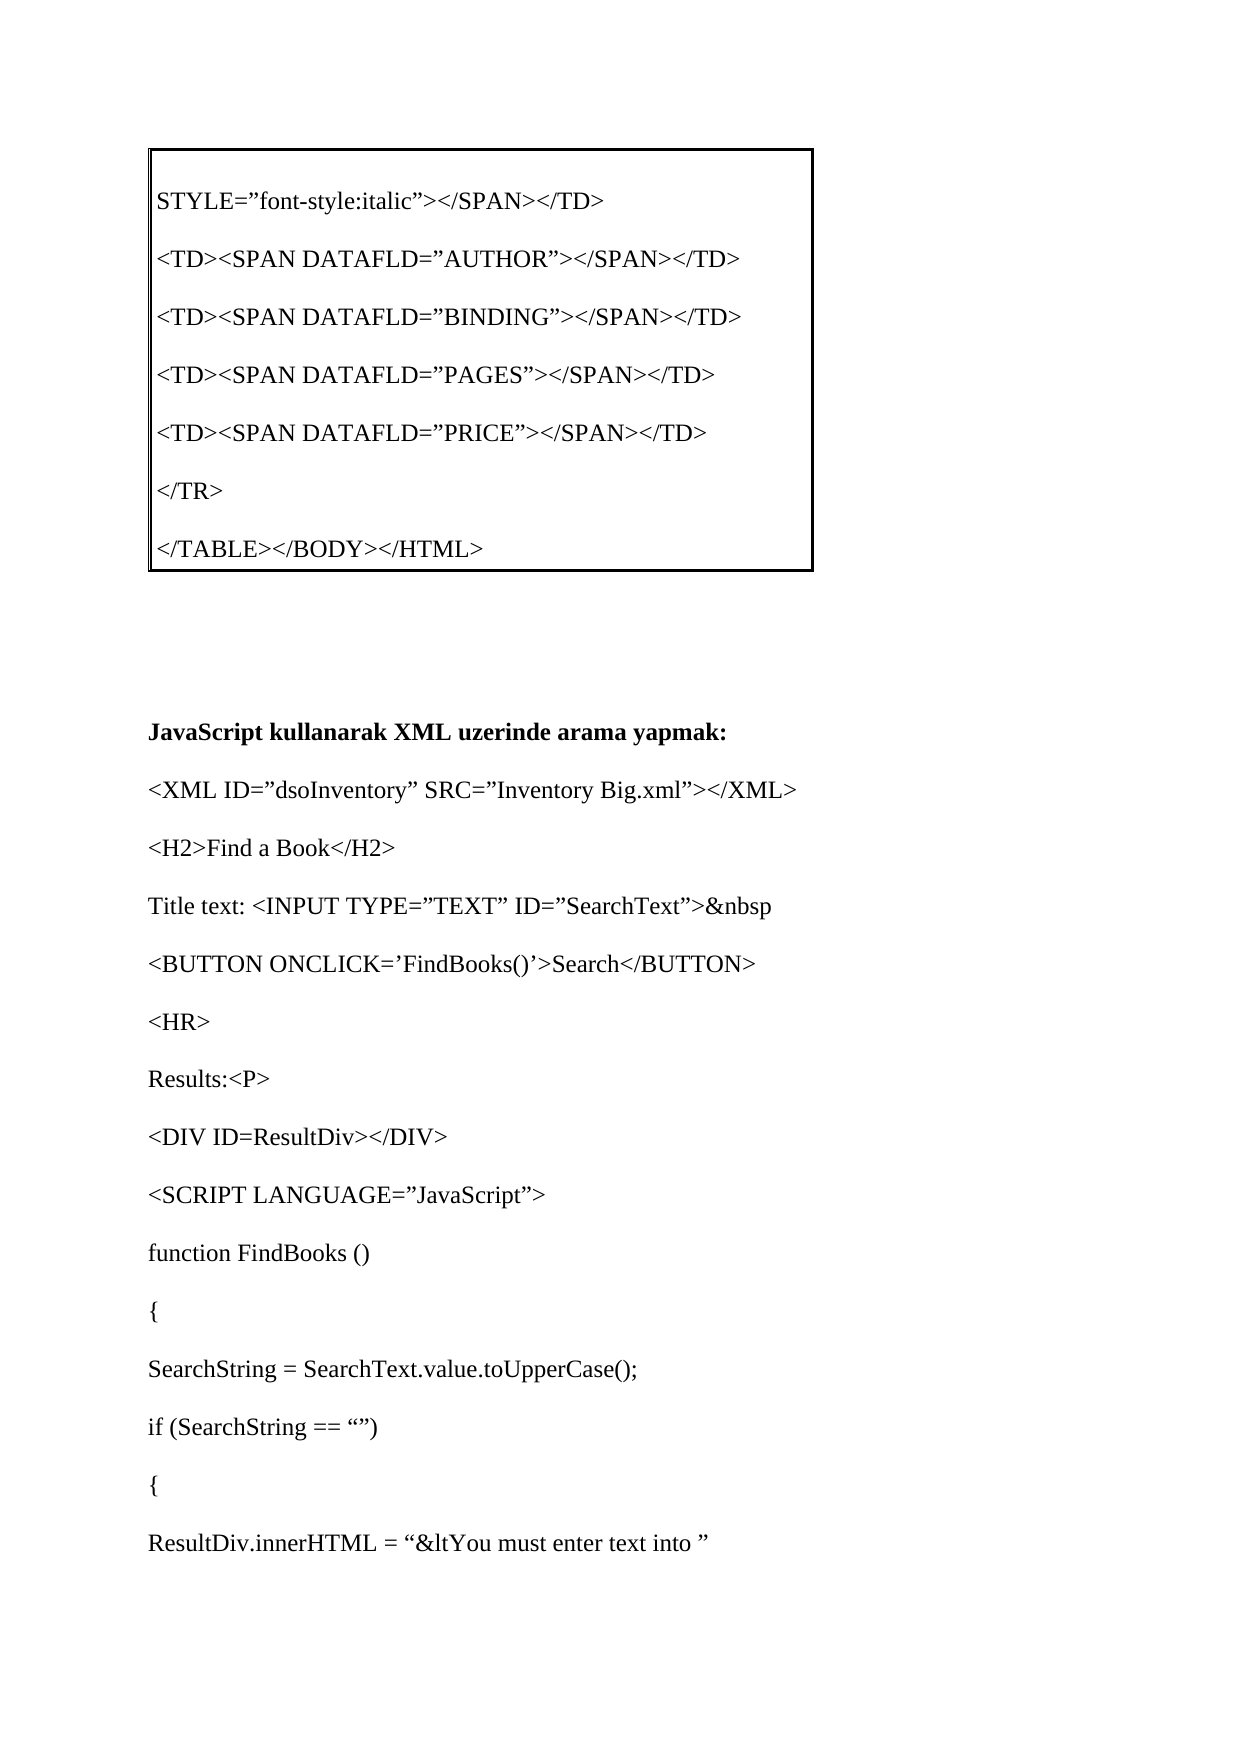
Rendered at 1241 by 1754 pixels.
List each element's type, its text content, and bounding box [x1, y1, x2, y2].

text JavaScript kullanarak XML uzerinde arama yapmak: [148, 717, 1093, 746]
text <XML ID=”dsoInventory” SRC=”Inventory Big.xml”></XML> [148, 775, 1093, 804]
text <HR> [148, 1007, 1093, 1035]
text SearchString = SearchText.value.toUpperCase(); [148, 1354, 1093, 1383]
text Results:<P> [148, 1064, 1093, 1093]
text function FindBooks () [148, 1238, 1093, 1267]
text <H2>Find a Book</H2> [148, 833, 1093, 862]
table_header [152, 151, 811, 569]
text ResultDiv.innerHTML = “&ltYou must enter text into ” [148, 1528, 1093, 1557]
text <SCRIPT LANGUAGE=”JavaScript”> [148, 1180, 1093, 1209]
text if (SearchString == “”) [148, 1412, 1093, 1441]
text Title text: <INPUT TYPE=”TEXT” ID=”SearchText”>&nbsp [148, 891, 1093, 919]
text { [148, 1470, 1093, 1499]
text { [148, 1296, 1093, 1325]
text <DIV ID=ResultDiv></DIV> [148, 1122, 1093, 1151]
text <BUTTON ONCLICK=’FindBooks()’>Search</BUTTON> [148, 949, 1093, 977]
